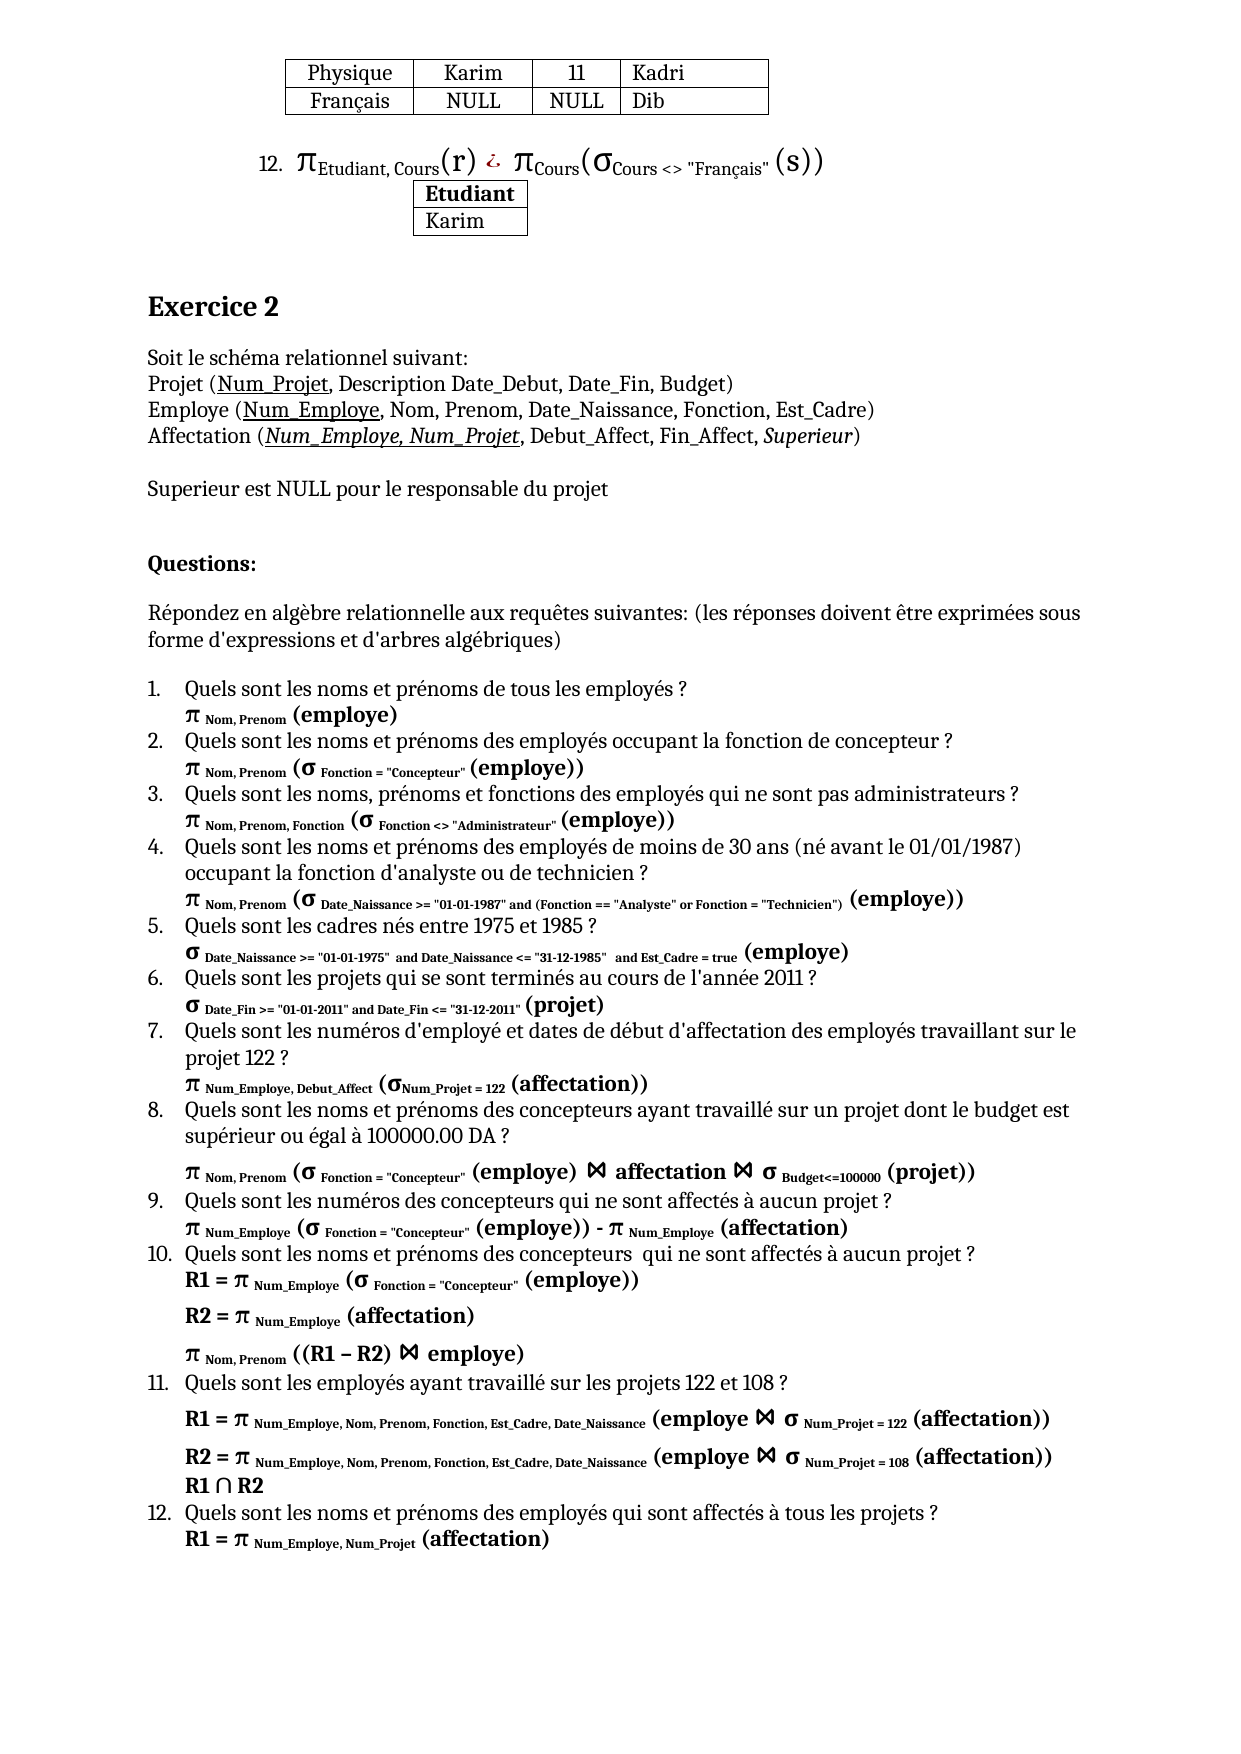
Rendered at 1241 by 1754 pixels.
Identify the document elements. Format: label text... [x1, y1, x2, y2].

text Questions: [148, 551, 1093, 577]
text Superieur est NULL pour le responsable du projet [148, 476, 1093, 502]
table_cell NULL [533, 88, 620, 114]
table_cell Physique [286, 60, 413, 87]
table_cell Dib [621, 88, 768, 114]
list Quels sont les projets qui se sont terminés au cours de l'année 2011 ? σ Date_Fin >= "01-01-2011" and Date_Fin <= "31-12-2011" (projet) [148, 965, 1093, 1018]
list Quels sont les noms et prénoms des concepteurs qui ne sont affectés à aucun projet ? R1 = π Num_Employe (σ Fonction = "Concepteur" (employe)) R2 = π Num_Employe (affectation) π Nom, Prenom ((R1 – R2) ⋈ employe) [148, 1241, 1093, 1370]
list Quels sont les employés ayant travaillé sur les projets 122 et 108 ? R1 = π Num_Employe, Nom, Prenom, Fonction, Est_Cadre, Date_Naissance (employe ⋈ σ Num_Projet = 122 (affectation)) R2 = π Num_Employe, Nom, Prenom, Fonction, Est_Cadre, Date_Naissance (employe ⋈ σ Num_Projet = 108 (affectation)) R1 ∩ R2 [148, 1370, 1093, 1499]
list πEtudiant, Cours(r) πCours(σCours <> "Français" (s)) [259, 141, 1093, 180]
table_cell Karim [414, 208, 527, 234]
table_cell Karim [414, 60, 532, 87]
table_cell 11 [533, 60, 620, 87]
text Projet (Num_Projet, Description Date_Debut, Date_Fin, Budget) [148, 371, 1093, 397]
table_cell Français [286, 88, 413, 114]
text Affectation (Num_Employe, Num_Projet, Debut_Affect, Fin_Affect, Superieur) [148, 423, 1093, 450]
list Quels sont les cadres nés entre 1975 et 1985 ? σ Date_Naissance >= "01-01-1975" and Date_Naissance <= "31-12-1985" and Est_Cadre = true (employe) [148, 912, 1093, 965]
text Répondez en algèbre relationnelle aux requêtes suivantes: (les réponses doivent être exprimées sous forme d'expressions et d'arbres algébriques) [148, 599, 1093, 653]
list Quels sont les noms et prénoms des employés occupant la fonction de concepteur ? π Nom, Prenom (σ Fonction = "Concepteur" (employe)) [148, 728, 1093, 781]
list Quels sont les noms et prénoms de tous les employés ? π Nom, Prenom (employe) [148, 675, 1093, 728]
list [148, 1499, 1093, 1552]
list Quels sont les noms, prénoms et fonctions des employés qui ne sont pas administrateurs ? π Nom, Prenom, Fonction (σ Fonction <> "Administrateur" (employe)) [148, 781, 1093, 833]
list Quels sont les numéros d'employé et dates de début d'affectation des employés travaillant sur le projet 122 ? π Num_Employe, Debut_Affect (σNum_Projet = 122 (affectation)) [148, 1018, 1093, 1097]
list Quels sont les numéros des concepteurs qui ne sont affectés à aucun projet ? π Num_Employe (σ Fonction = "Concepteur" (employe)) - π Num_Employe (affectation) [148, 1188, 1093, 1241]
text Exercice 2 [148, 290, 1093, 323]
table_cell Kadri [621, 60, 768, 87]
table_header Etudiant [414, 181, 527, 207]
text Soit le schéma relationnel suivant: [148, 344, 1093, 371]
text Employe (Num_Employe, Nom, Prenom, Date_Naissance, Fonction, Est_Cadre) [148, 397, 1093, 423]
list Quels sont les noms et prénoms des employés de moins de 30 ans (né avant le 01/01/1987) occupant la fonction d'analyste ou de technicien ? π Nom, Prenom (σ Date_Naissance >= "01-01-1987" and (Fonction == "Analyste" or Fonction = "Technicien") (employe)) [148, 833, 1093, 912]
list Quels sont les noms et prénoms des concepteurs ayant travaillé sur un projet dont le budget est supérieur ou égal à 100000.00 DA ? π Nom, Prenom (σ Fonction = "Concepteur" (employe) ⋈ affectation ⋈ σ Budget<=100000 (projet)) [148, 1097, 1093, 1188]
table_cell NULL [414, 88, 532, 114]
